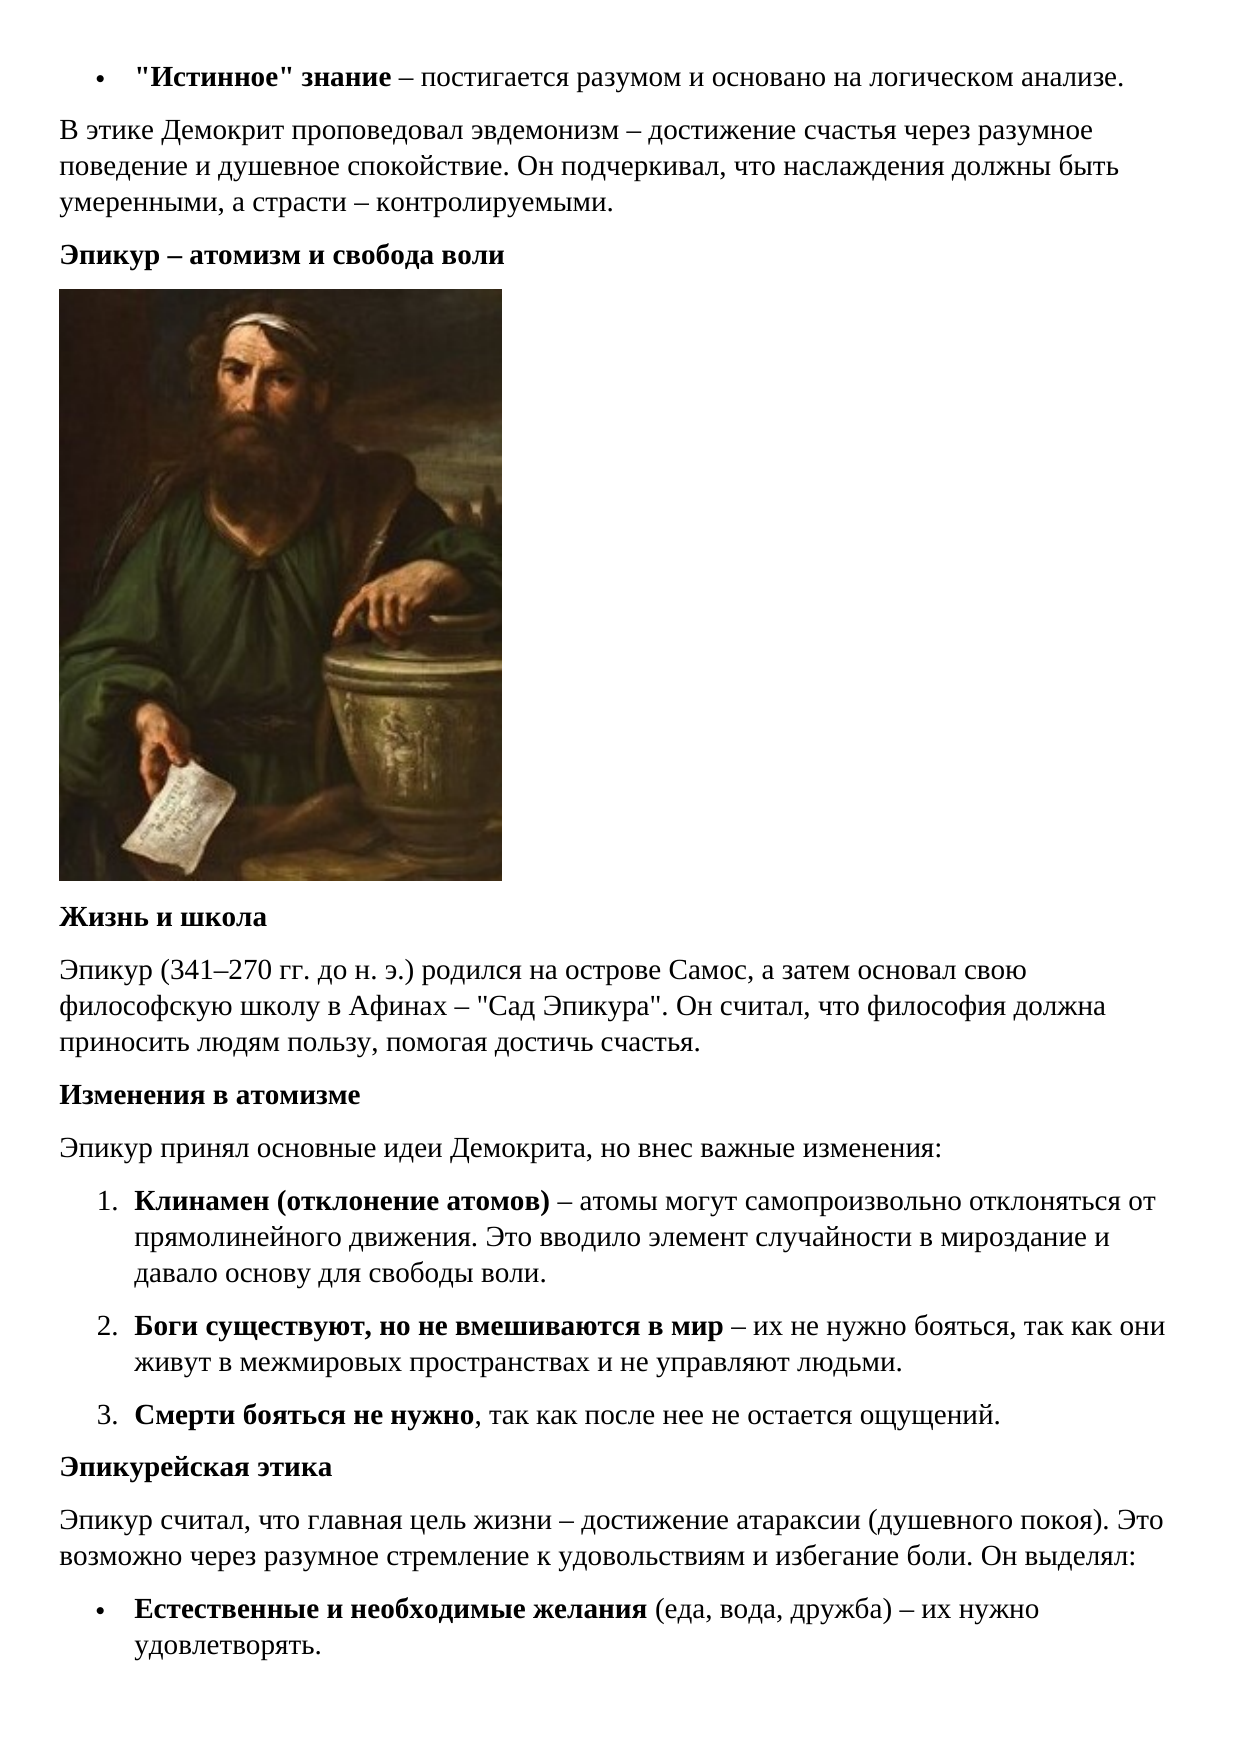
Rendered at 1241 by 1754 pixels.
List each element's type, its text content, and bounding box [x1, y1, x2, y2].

list Клинамен (отклонение атомов) – атомы могут самопроизвольно отклоняться от прямолинейного движения. Это вводило элемент случайности в мироздание и давало основу для свободы воли. [97, 1183, 1181, 1288]
text Изменения в атомизме [59, 1077, 1181, 1111]
text Эпикур (341–270 гг. до н. э.) родился на острове Самос, а затем основал свою философскую школу в Афинах – "Сад Эпикура". Он считал, что философия должна приносить людям пользу, помогая достичь счастья. [59, 952, 1181, 1058]
text Эпикур принял основные идеи Демокрита, но внес важные изменения: [59, 1130, 1181, 1163]
list "Истинное" знание – постигается разумом и основано на логическом анализе. [97, 59, 1181, 93]
text Эпикур считал, что главная цель жизни – достижение атараксии (душевного покоя). Это возможно через разумное стремление к удовольствиям и избегание боли. Он выделял: [59, 1502, 1181, 1572]
text В этике Демокрит проповедовал эвдемонизм – достижение счастья через разумное поведение и душевное спокойствие. Он подчеркивал, что наслаждения должны быть умеренными, а страсти – контролируемыми. [59, 112, 1181, 218]
text Эпикурейская этика [59, 1449, 1181, 1483]
list Естественные и необходимые желания (еда, вода, дружба) – их нужно удовлетворять. [97, 1591, 1181, 1661]
list Боги существуют, но не вмешиваются в мир – их не нужно бояться, так как они живут в межмировых пространствах и не управляют людьми. [97, 1308, 1181, 1377]
list Смерти бояться не нужно, так как после нее не остается ощущений. [97, 1397, 1181, 1430]
text Жизнь и школа [59, 899, 1181, 933]
text Эпикур – атомизм и свобода воли [59, 237, 1181, 271]
picture [59, 289, 502, 881]
